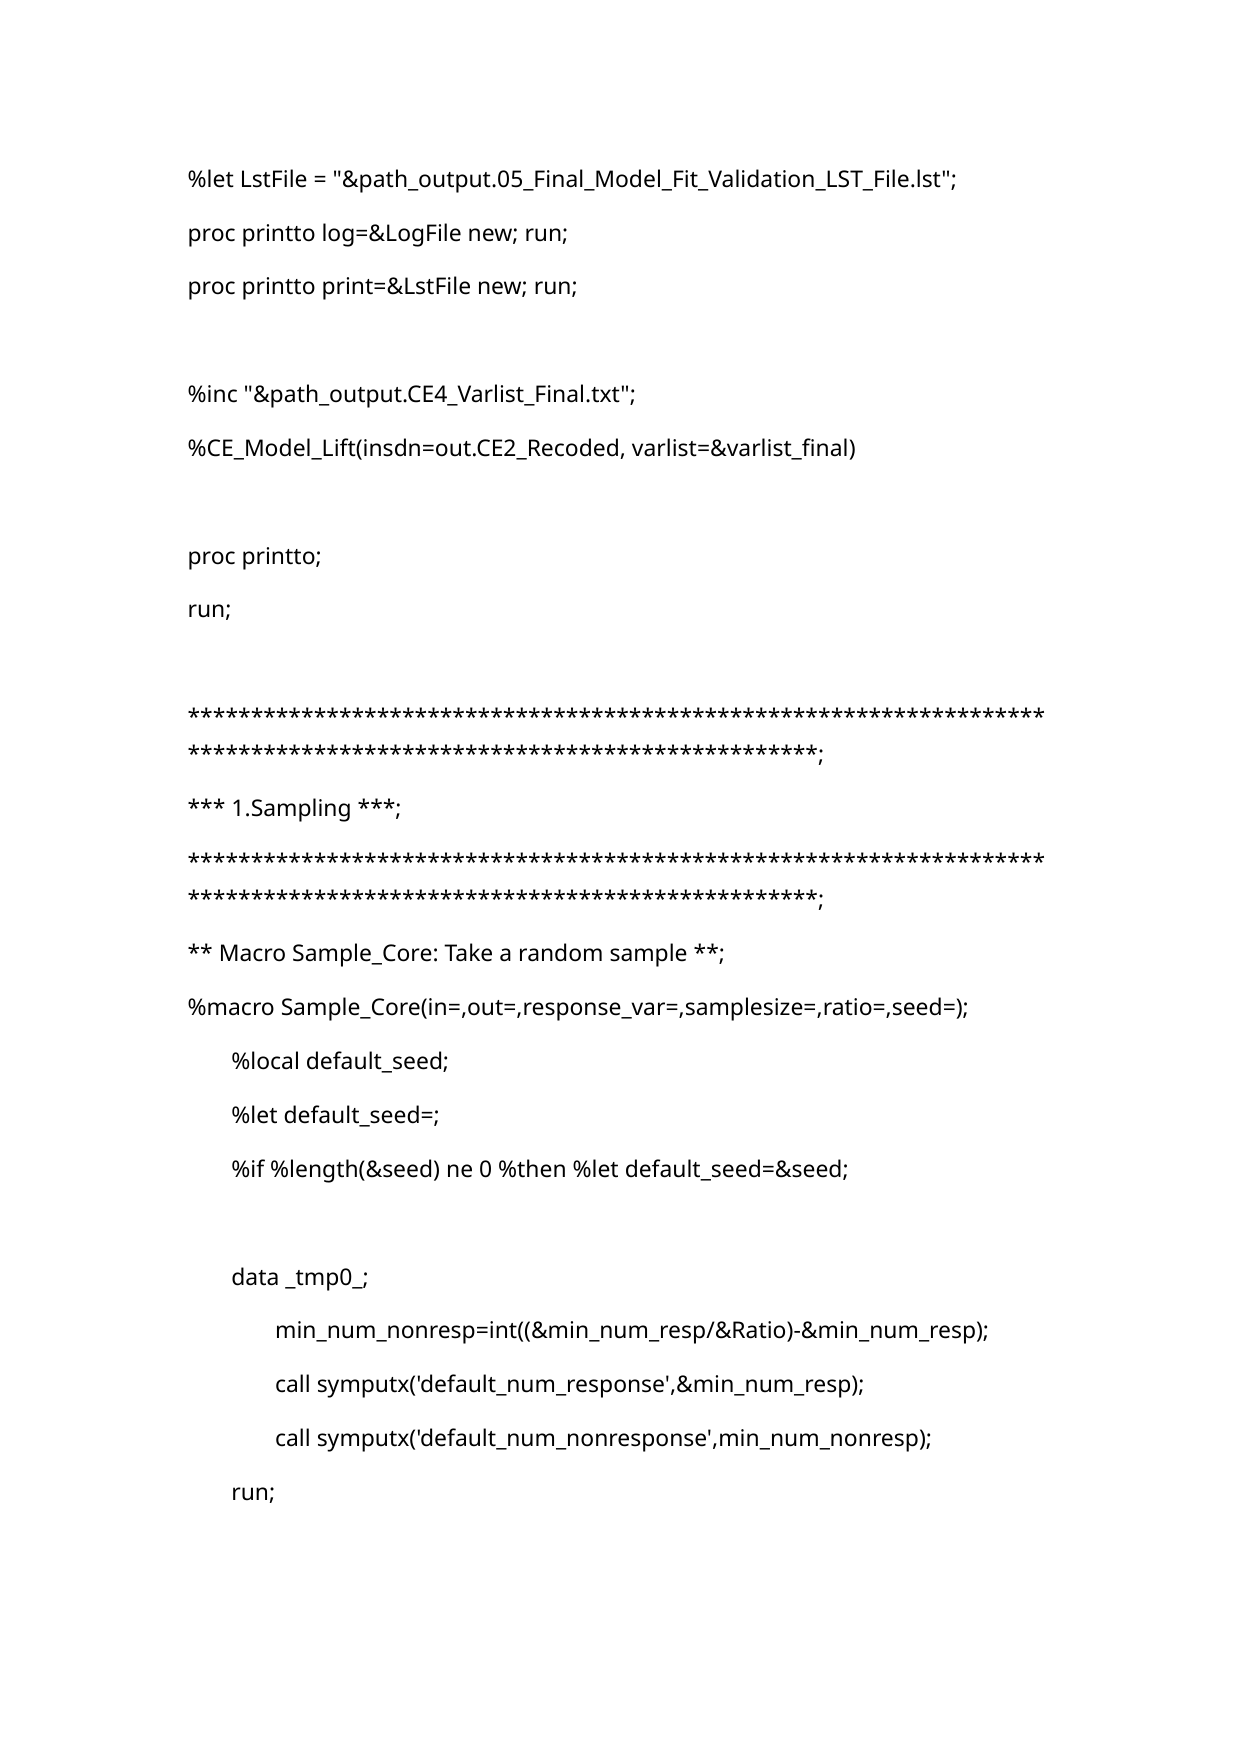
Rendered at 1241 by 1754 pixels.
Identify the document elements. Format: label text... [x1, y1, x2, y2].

text %local default_seed; [187, 1044, 1053, 1077]
text **********************************************************************************************************************; [187, 846, 1053, 915]
text run; [187, 593, 1053, 625]
text call symputx('default_num_response',&min_num_resp); [187, 1367, 1053, 1400]
text data _tmp0_; [187, 1260, 1053, 1292]
text %CE_Model_Lift(insdn=out.CE2_Recoded, varlist=&varlist_final) [187, 431, 1053, 464]
text ** Macro Sample_Core: Take a random sample **; [187, 937, 1053, 969]
text proc printto print=&LstFile new; run; [187, 270, 1053, 302]
text **********************************************************************************************************************; [187, 701, 1053, 770]
text proc printto; [187, 539, 1053, 571]
text %let LstFile = "&path_output.05_Final_Model_Fit_Validation_LST_File.lst"; [187, 162, 1053, 194]
text %let default_seed=; [187, 1098, 1053, 1131]
text *** 1.Sampling ***; [187, 792, 1053, 824]
text min_num_nonresp=int((&min_num_resp/&Ratio)-&min_num_resp); [187, 1314, 1053, 1346]
text run; [187, 1475, 1053, 1508]
text call symputx('default_num_nonresponse',min_num_nonresp); [187, 1421, 1053, 1454]
text %macro Sample_Core(in=,out=,response_var=,samplesize=,ratio=,seed=); [187, 991, 1053, 1023]
text %inc "&path_output.CE4_Varlist_Final.txt"; [187, 377, 1053, 410]
text %if %length(&seed) ne 0 %then %let default_seed=&seed; [187, 1152, 1053, 1184]
text proc printto log=&LogFile new; run; [187, 216, 1053, 248]
